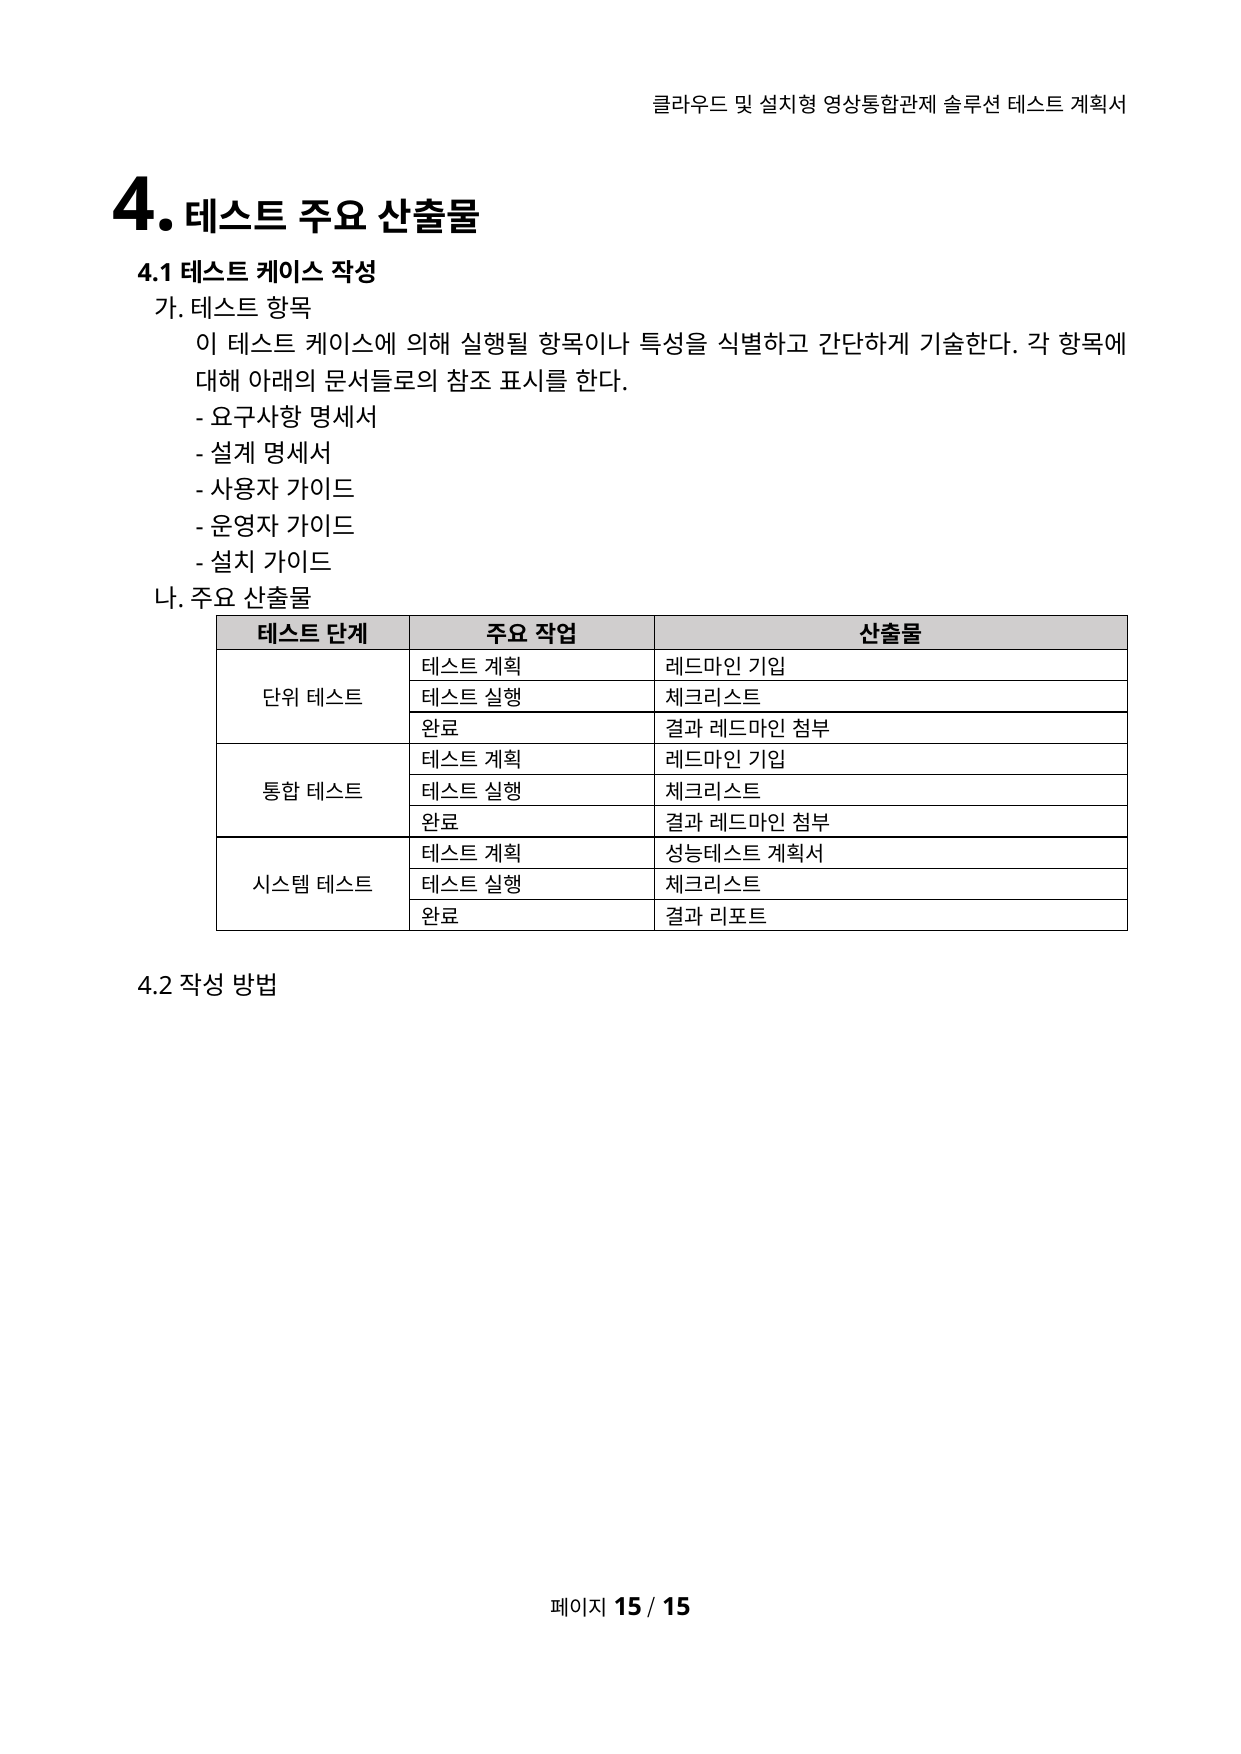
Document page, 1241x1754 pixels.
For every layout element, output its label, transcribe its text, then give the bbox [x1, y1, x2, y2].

table_cell 테스트 계획 [410, 744, 654, 774]
text - 운영자 가이드 [195, 506, 1128, 542]
text - 사용자 가이드 [195, 470, 1128, 506]
table_cell 단위 테스트 [217, 650, 409, 743]
text - 요구사항 명세서 [195, 397, 1128, 433]
subtitle 4.1 테스트 케이스 작성 [112, 252, 1128, 288]
table_cell 체크리스트 [655, 869, 1127, 899]
table_header 산출물 [655, 616, 1127, 649]
table_cell 테스트 실행 [410, 681, 654, 711]
text - 설치 가이드 [195, 542, 1128, 578]
table_cell 테스트 계획 [410, 838, 654, 868]
text 나. 주요 산출물 [112, 578, 1128, 615]
table_cell 테스트 실행 [410, 775, 654, 805]
table_cell 결과 레드마인 첨부 [655, 713, 1127, 743]
table_cell 체크리스트 [655, 775, 1127, 805]
table_cell 통합 테스트 [217, 744, 409, 836]
table_cell 시스템 테스트 [217, 838, 409, 930]
table_cell 결과 레드마인 첨부 [655, 806, 1127, 836]
text 가. 테스트 항목 [112, 288, 1128, 325]
subtitle 4. 테스트 주요 산출물 [112, 150, 1128, 252]
table_cell 테스트 계획 [410, 650, 654, 680]
table_cell 완료 [410, 900, 654, 930]
table_cell 레드마인 기입 [655, 650, 1127, 680]
table_cell 체크리스트 [655, 681, 1127, 711]
table_header 주요 작업 [410, 616, 654, 649]
table_cell 결과 리포트 [655, 900, 1127, 930]
text - 설계 명세서 [195, 433, 1128, 470]
text 이 테스트 케이스에 의해 실행될 항목이나 특성을 식별하고 간단하게 기술한다. 각 항목에 대해 아래의 문서들로의 참조 표시를 한다. [195, 325, 1128, 397]
table_cell 완료 [410, 713, 654, 743]
table_header 테스트 단계 [217, 616, 409, 649]
table_cell 완료 [410, 806, 654, 836]
subtitle 4.2 작성 방법 [112, 965, 1128, 1002]
table_cell 테스트 실행 [410, 869, 654, 899]
table_cell 성능테스트 계획서 [655, 838, 1127, 868]
table_cell 레드마인 기입 [655, 744, 1127, 774]
